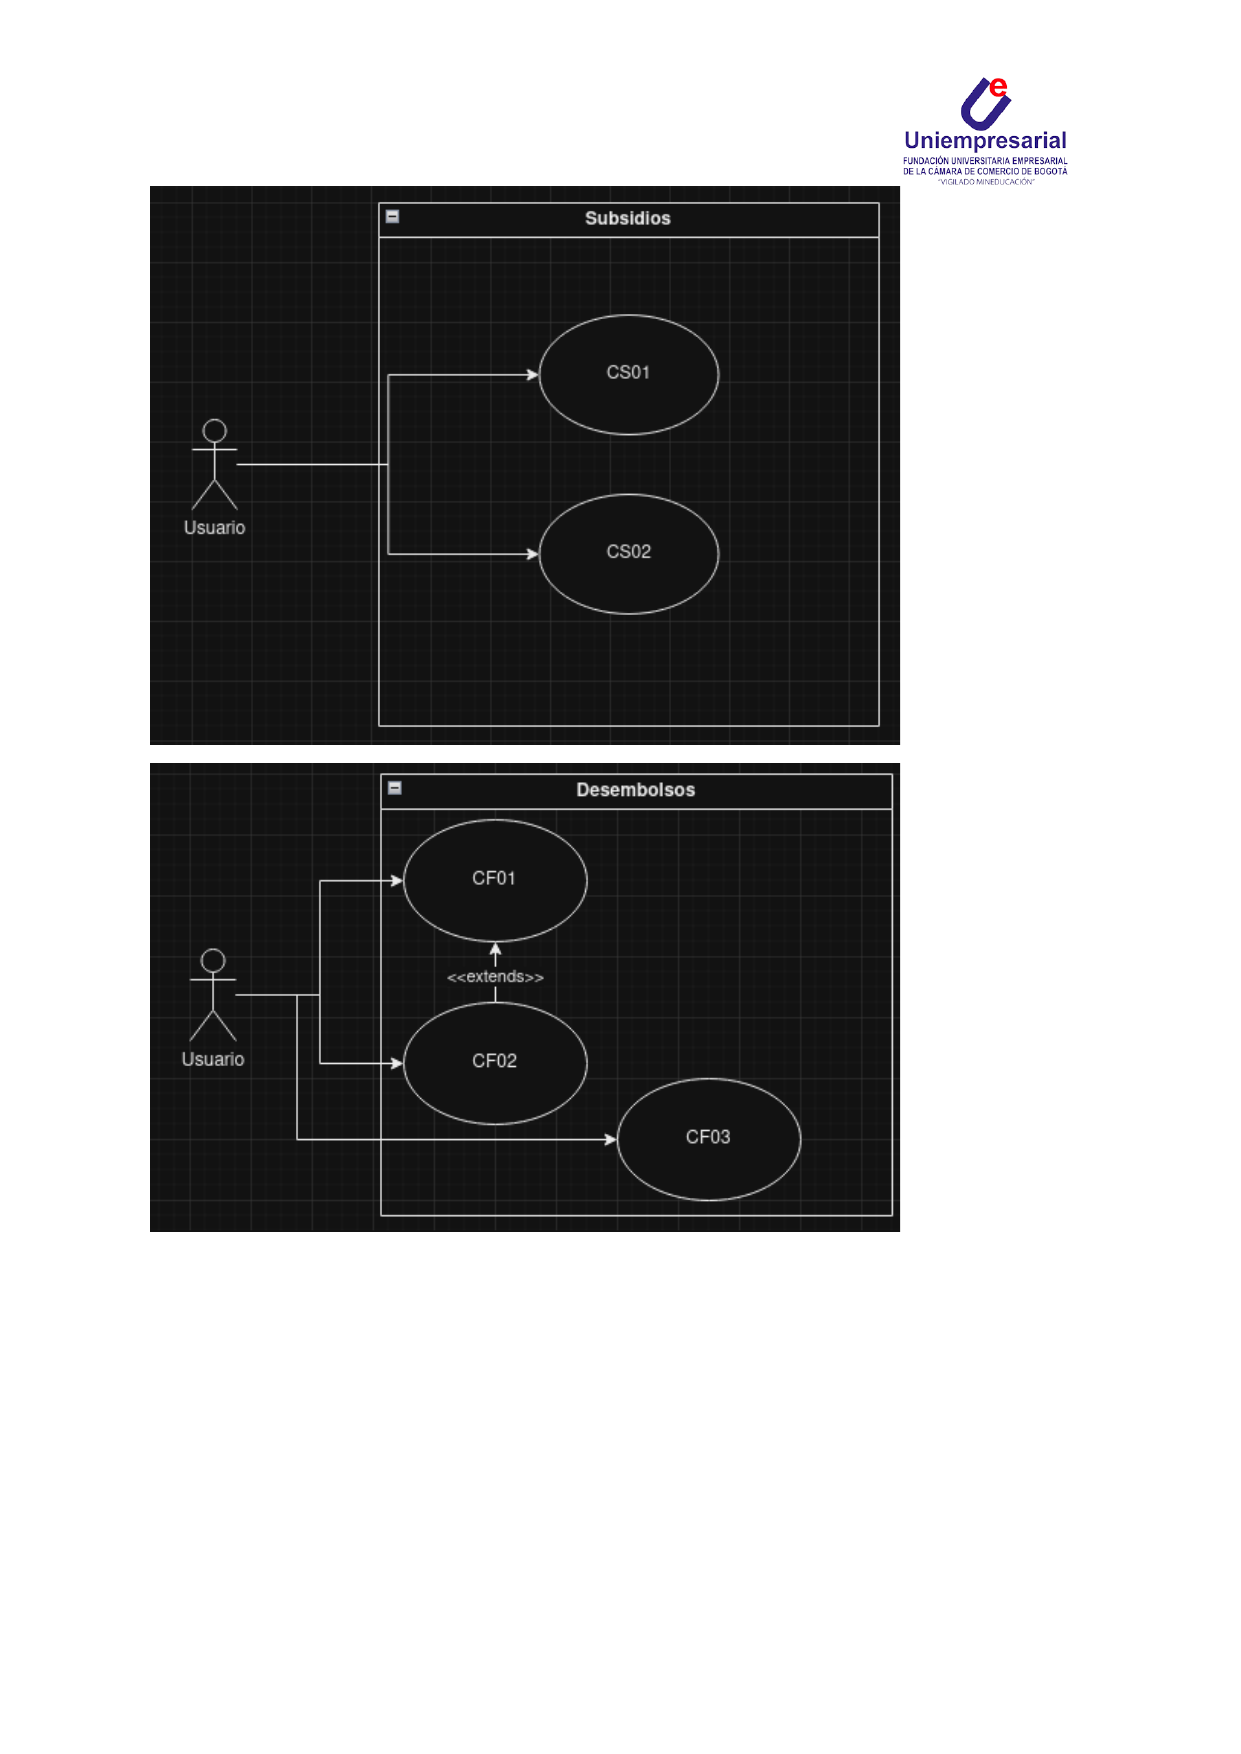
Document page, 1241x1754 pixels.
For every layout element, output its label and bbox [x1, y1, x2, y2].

picture [150, 763, 901, 1232]
picture [150, 75, 1091, 745]
